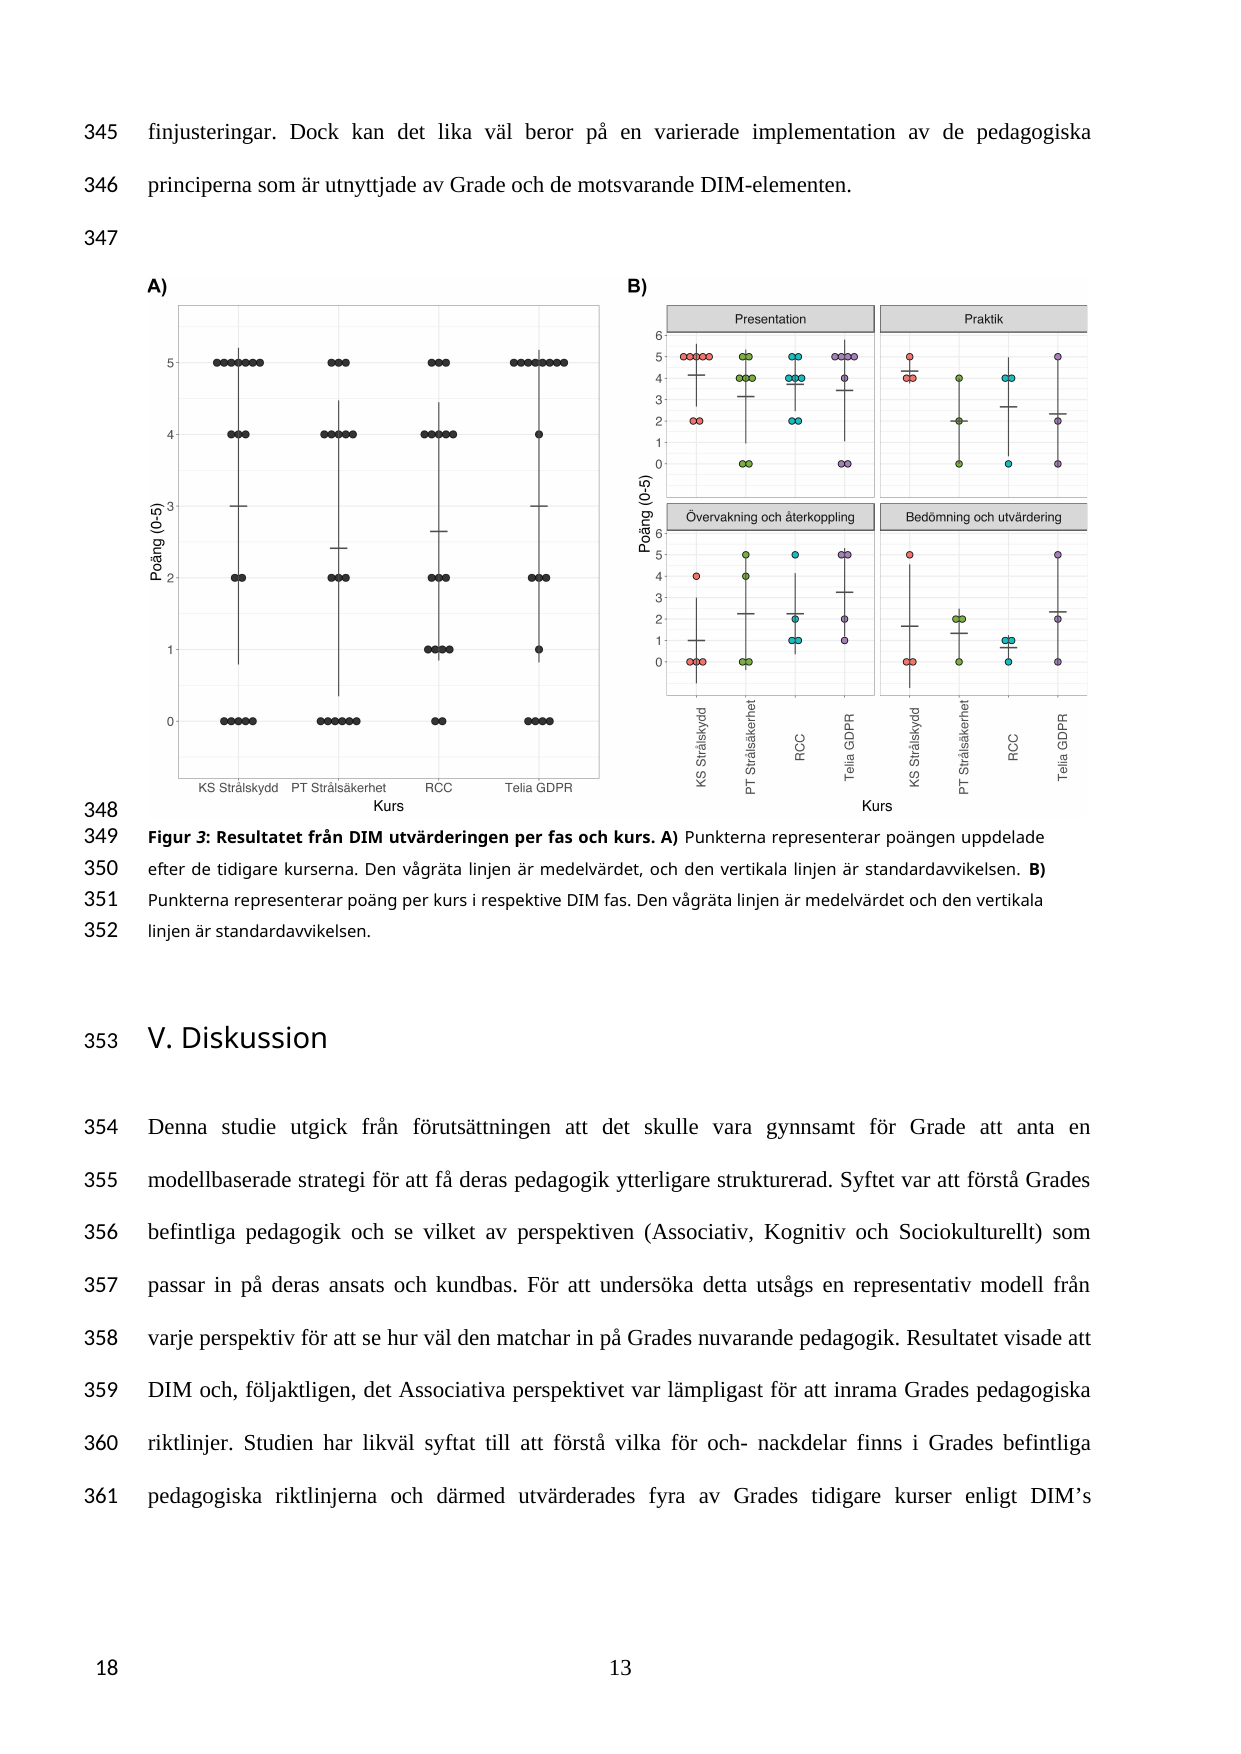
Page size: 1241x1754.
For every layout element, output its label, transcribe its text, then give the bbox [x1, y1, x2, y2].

picture [147, 276, 1088, 818]
subtitle Diskussion [148, 1017, 1093, 1057]
text Figur 3: Resultatet från DIM utvärderingen per fas och kurs. A) Punkterna representerar poängen uppdelade efter de tidigare kurserna. Den vågräta linjen är medelvärdet, och den vertikala linjen är standardavvikelsen. B) Punkterna representerar poäng per kurs i respektive DIM fas. Den vågräta linjen är medelvärdet och den vertikala linjen är standardavvikelsen. [148, 818, 1045, 942]
